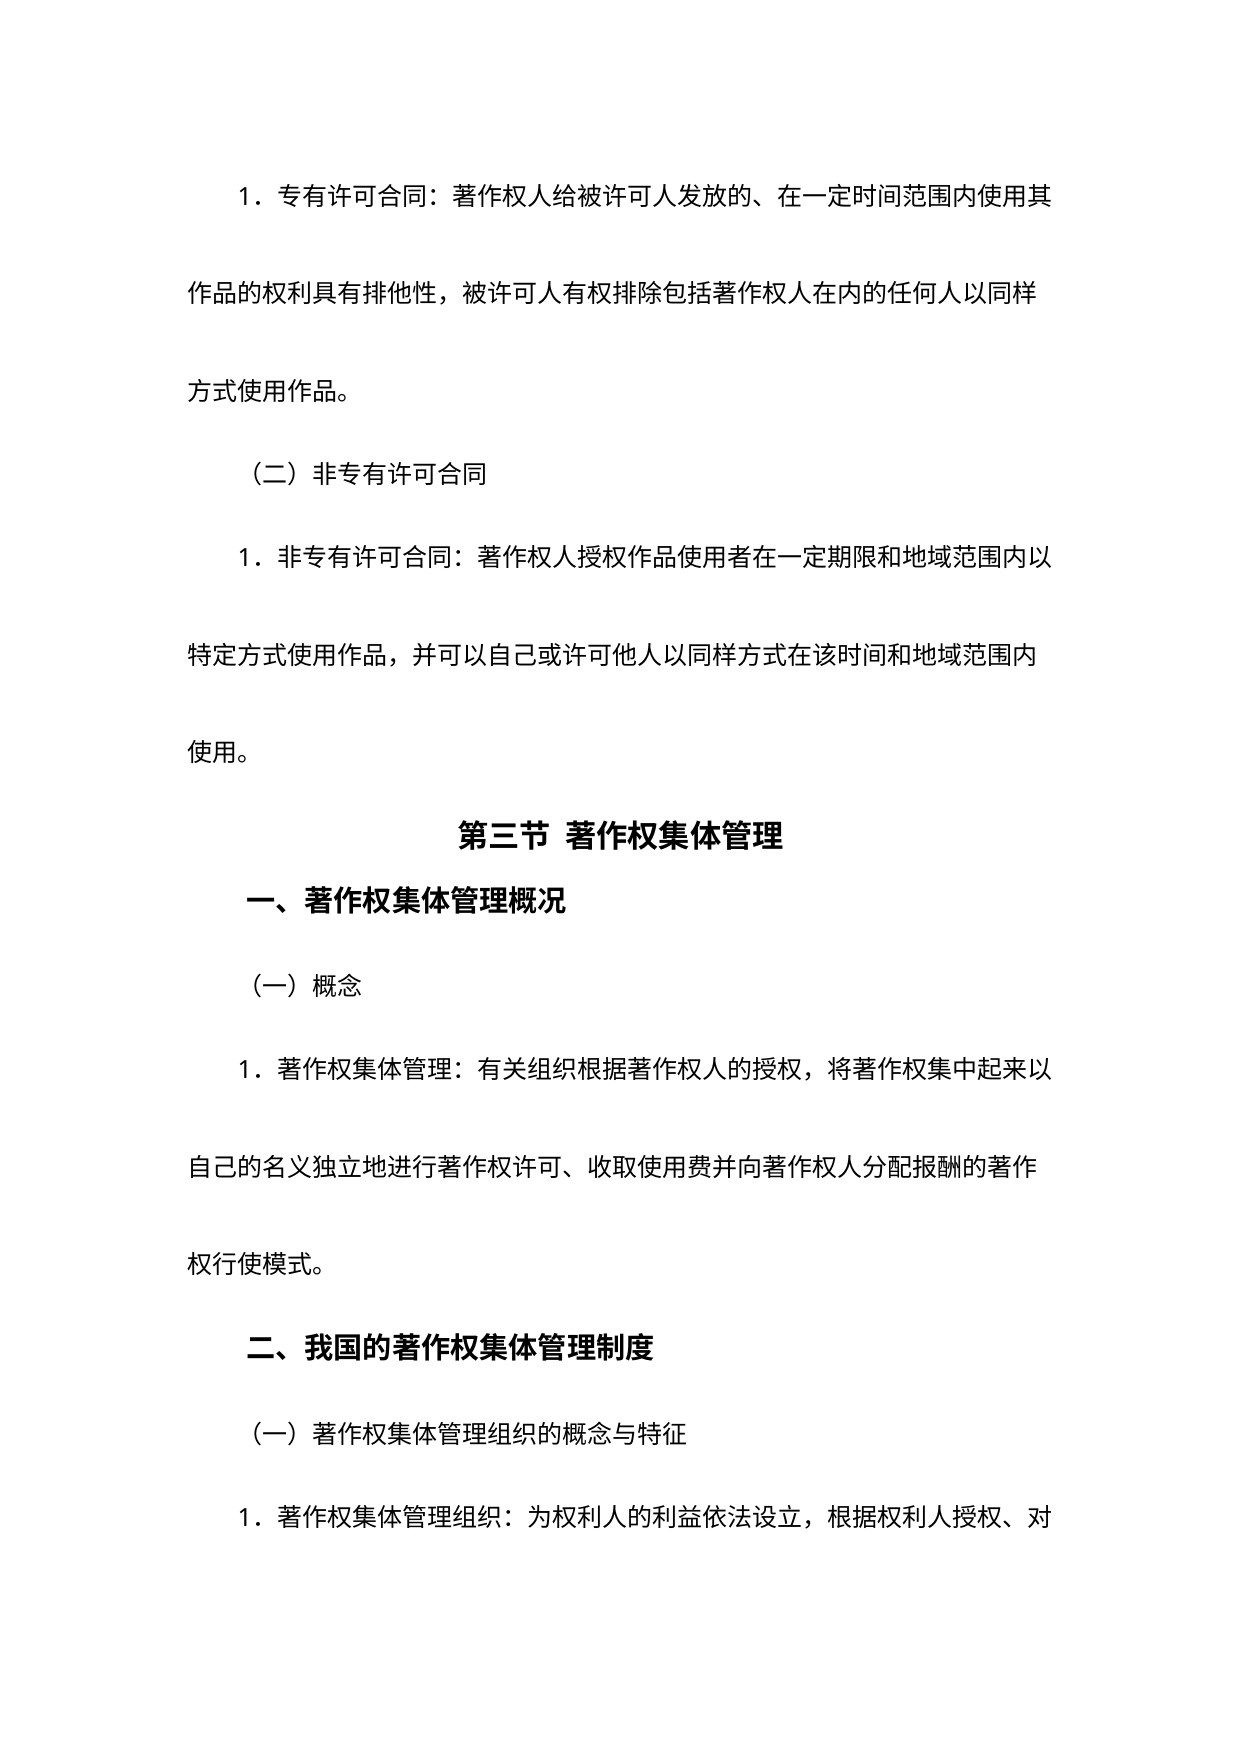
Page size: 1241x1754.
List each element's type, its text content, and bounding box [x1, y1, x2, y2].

text 1．专有许可合同：著作权人给被许可人发放的、在一定时间范围内使用其作品的权利具有排他性，被许可人有权排除包括著作权人在内的任何人以同样方式使用作品。 [187, 162, 1053, 422]
text 1．非专有许可合同：著作权人授权作品使用者在一定期限和地域范围内以特定方式使用作品，并可以自己或许可他人以同样方式在该时间和地域范围内使用。 [187, 523, 1053, 783]
text 一、著作权集体管理概况 [187, 866, 1053, 931]
text 1．著作权集体管理：有关组织根据著作权人的授权，将著作权集中起来以自己的名义独立地进行著作权许可、收取使用费并向著作权人分配报酬的著作权行使模式。 [187, 1036, 1053, 1296]
text （一）著作权集体管理组织的概念与特征 [187, 1400, 1053, 1465]
text （二）非专有许可合同 [187, 440, 1053, 505]
text 第三节 著作权集体管理 [187, 801, 1053, 866]
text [187, 1483, 1053, 1548]
text （一）概念 [187, 952, 1053, 1017]
text 二、我国的著作权集体管理制度 [187, 1314, 1053, 1379]
